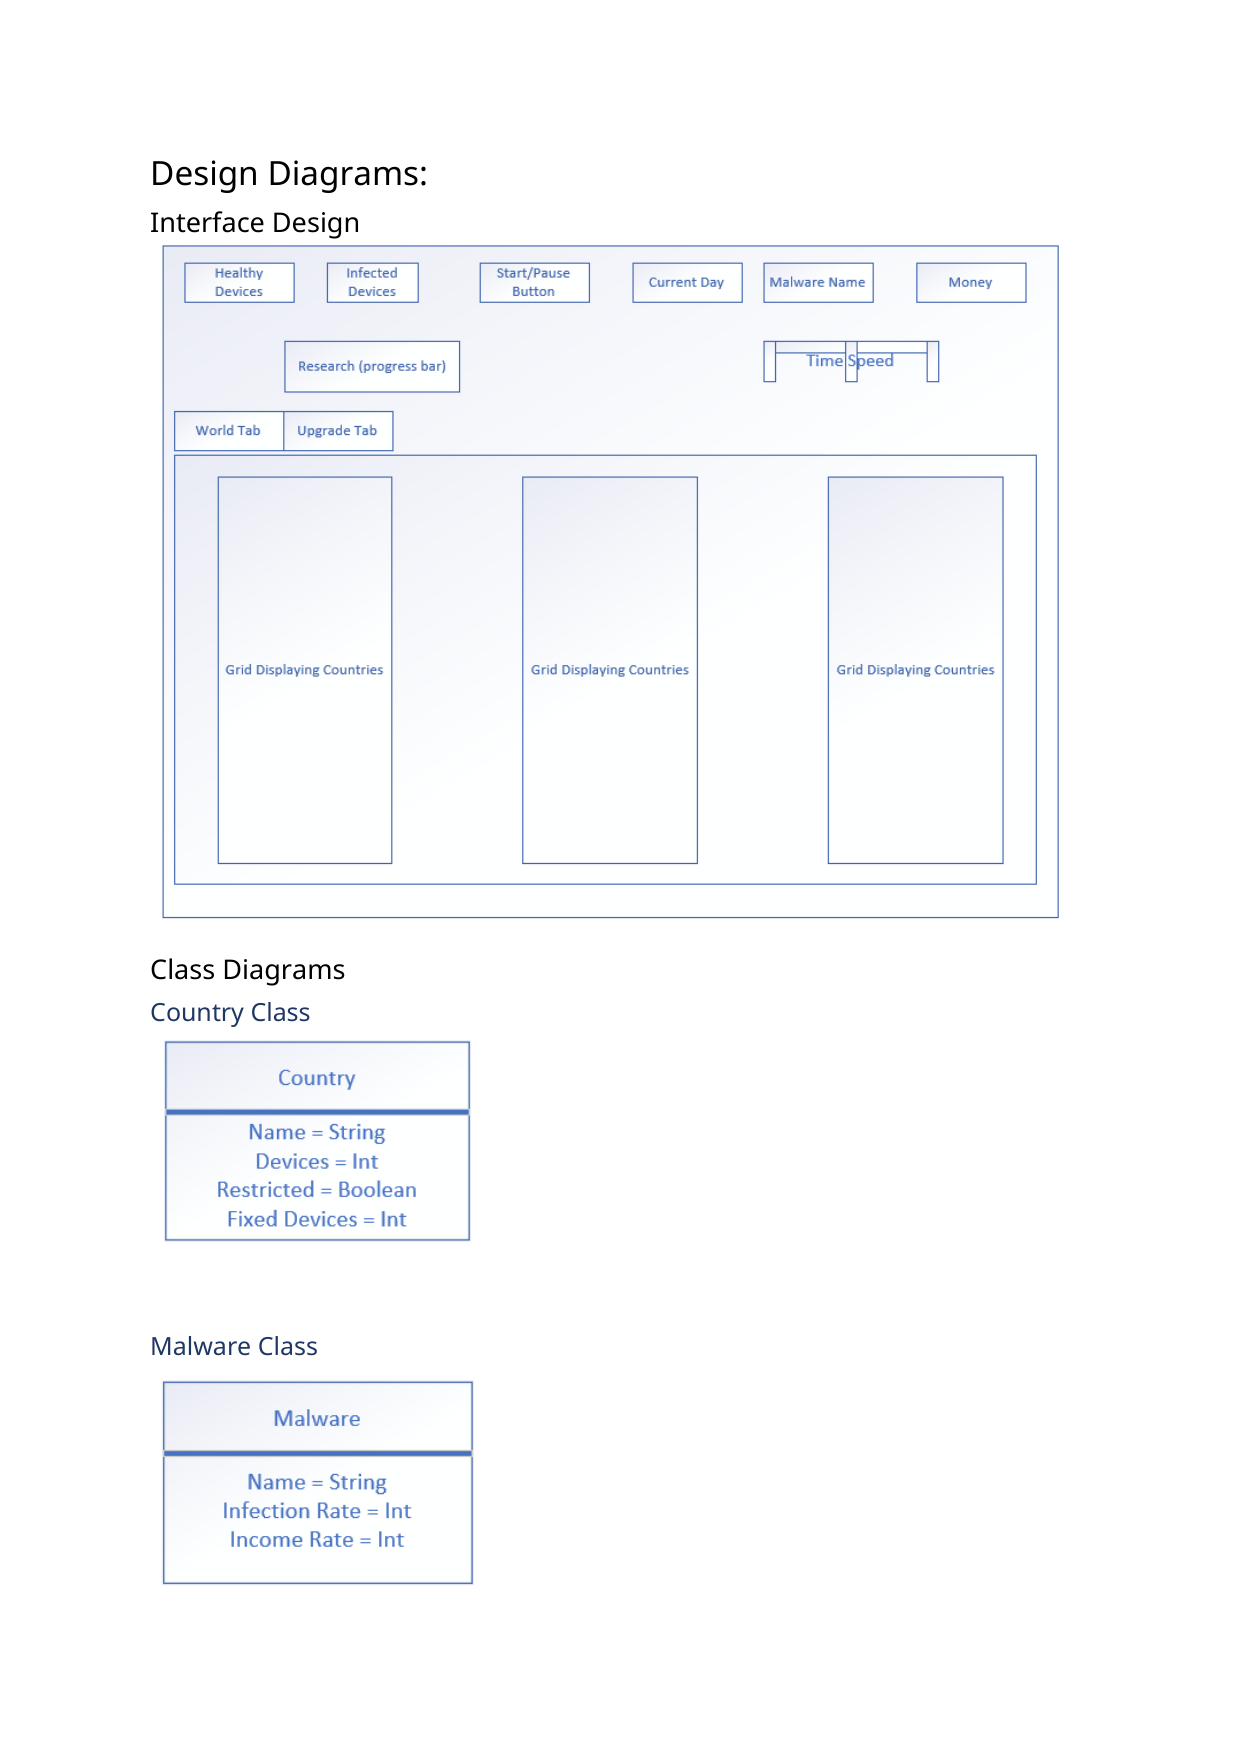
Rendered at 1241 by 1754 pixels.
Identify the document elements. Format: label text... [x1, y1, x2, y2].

picture [150, 242, 1091, 932]
subtitle Country Class [150, 994, 1090, 1028]
subtitle Design Diagrams: [150, 150, 1090, 195]
subtitle Class Diagrams [150, 951, 1090, 987]
subtitle Malware Class [150, 1328, 1090, 1362]
picture [150, 1031, 484, 1263]
picture [150, 1365, 486, 1602]
subtitle Interface Design [150, 203, 1090, 240]
